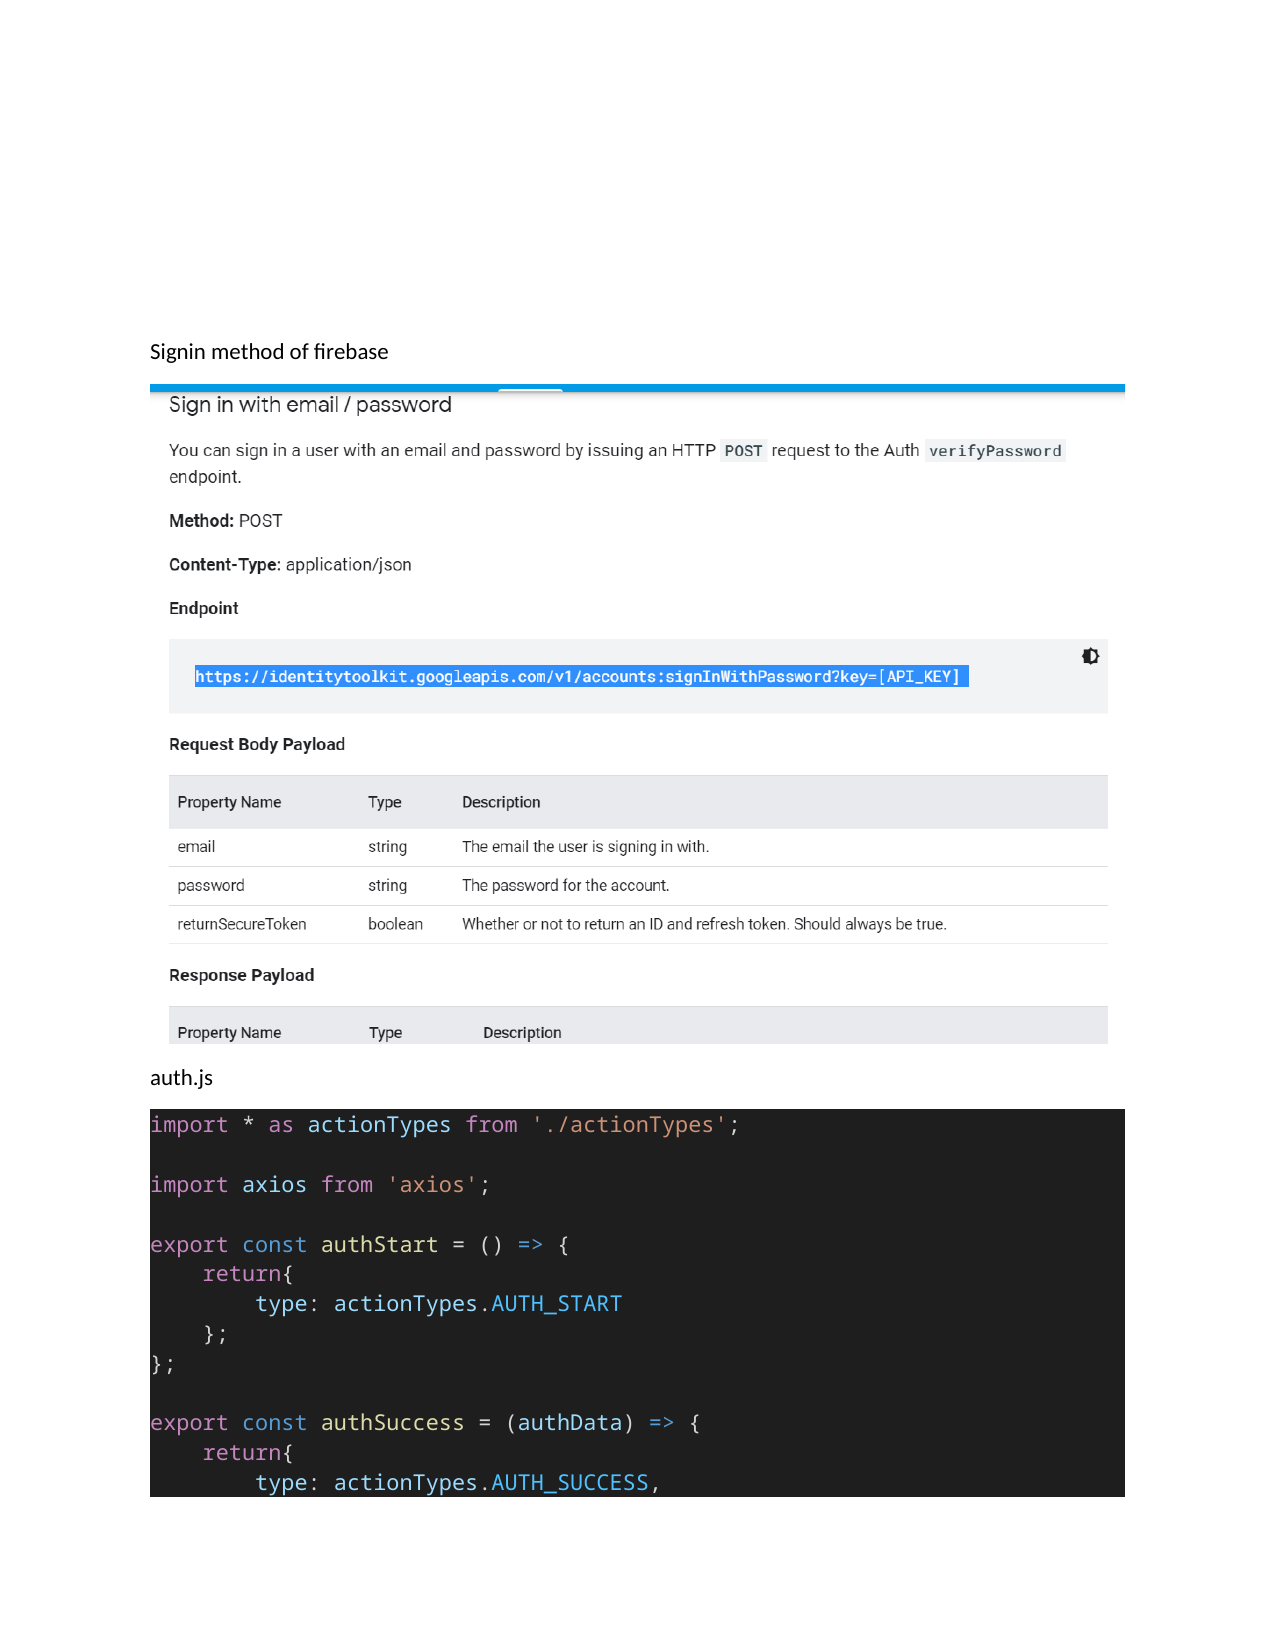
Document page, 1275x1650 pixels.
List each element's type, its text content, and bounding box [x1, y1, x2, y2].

text }; [150, 1318, 1125, 1348]
text Signin method of firebase [150, 337, 1125, 366]
text export const authSuccess = (authData) => { [150, 1407, 1125, 1437]
text import axios from 'axios'; [150, 1169, 1125, 1199]
text return{ [150, 1258, 1125, 1288]
text type: actionTypes.AUTH_START [150, 1288, 1125, 1318]
text auth.js [150, 1063, 1125, 1091]
text import * as actionTypes from './actionTypes'; [150, 1109, 1125, 1139]
picture [150, 390, 1125, 1044]
text export const authStart = () => { [150, 1229, 1125, 1258]
text type: actionTypes.AUTH_SUCCESS, [150, 1467, 1125, 1497]
text return{ [150, 1437, 1125, 1467]
text }; [150, 1348, 1125, 1378]
